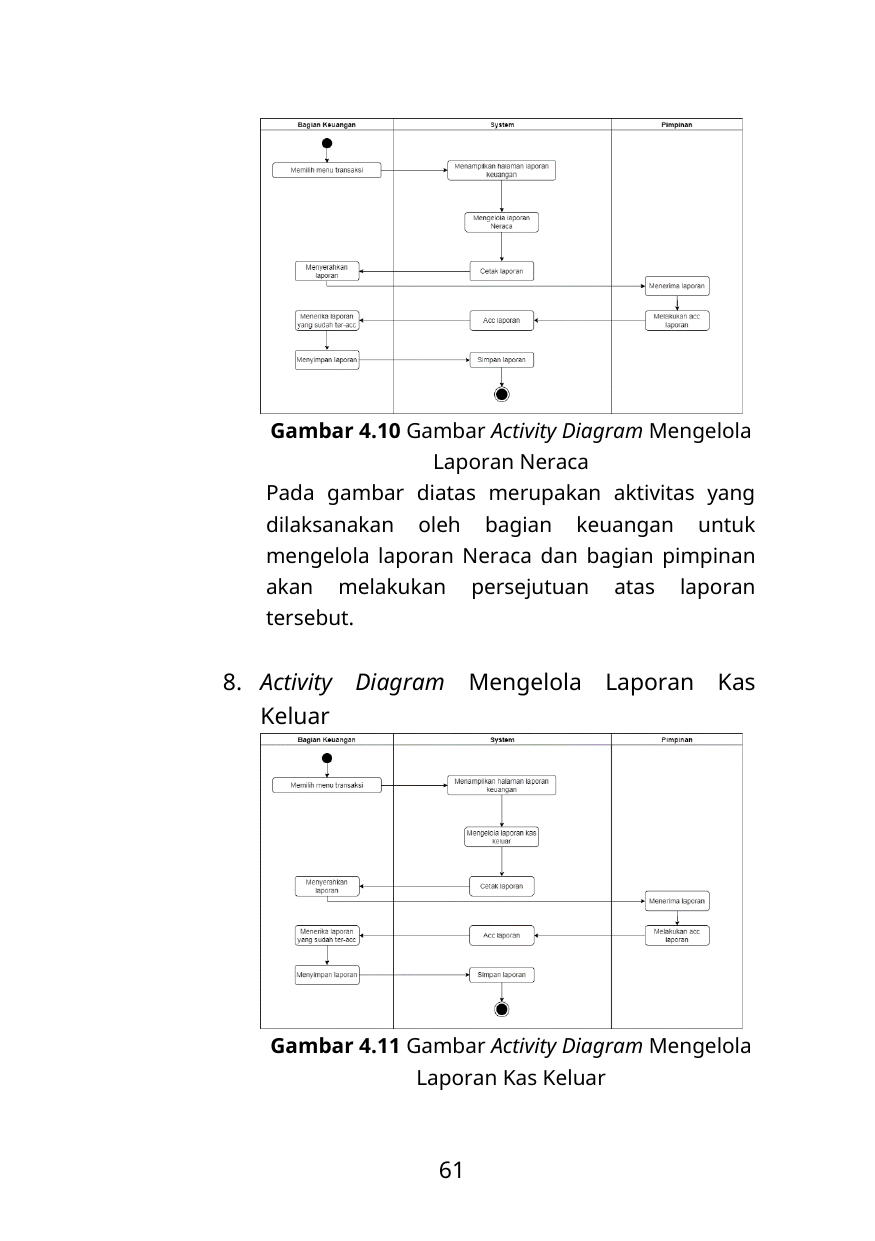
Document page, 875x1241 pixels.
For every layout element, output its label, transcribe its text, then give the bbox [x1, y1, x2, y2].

text Pada gambar diatas merupakan aktivitas yang dilaksanakan oleh bagian keuangan untuk mengelola laporan Neraca dan bagian pimpinan akan melakukan persejutuan atas laporan tersebut. [266, 478, 756, 632]
picture [260, 733, 743, 1029]
list Activity Diagram Mengelola Laporan Kas Keluar [223, 666, 756, 731]
picture [260, 118, 743, 414]
text Gambar 4.11 Gambar Activity Diagram Mengelola Laporan Kas Keluar [266, 1031, 756, 1091]
text Gambar 4.10 Gambar Activity Diagram Mengelola Laporan Neraca [266, 416, 756, 476]
